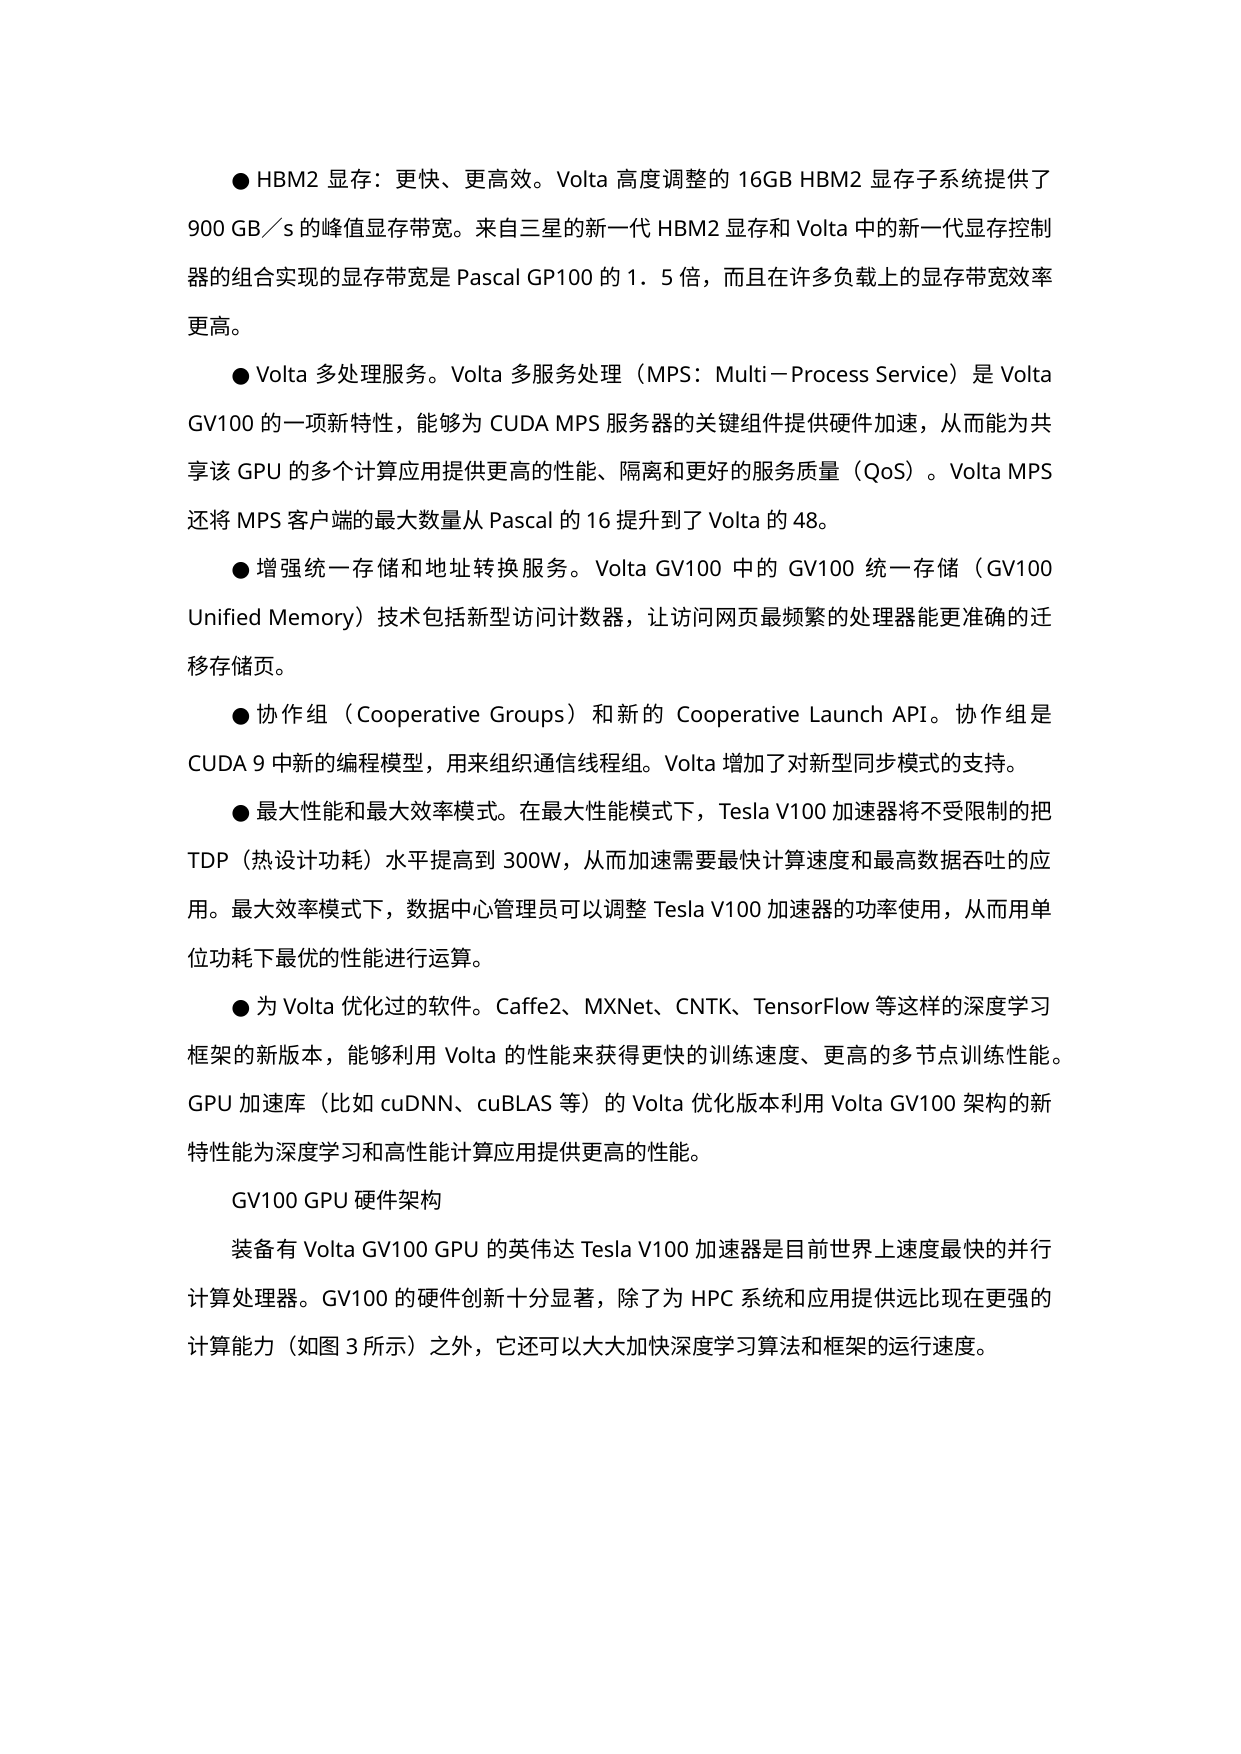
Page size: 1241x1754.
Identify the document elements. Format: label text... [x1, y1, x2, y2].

text ● 增强统一存储和地址转换服务。Volta GV100 中的 GV100 统一存储（GV100 Unified Memory）技术包括新型访问计数器，让访问网页最频繁的处理器能更准确的迁移存储页。 [187, 551, 1053, 681]
text ● 为 Volta 优化过的软件。Caffe2、MXNet、CNTK、TensorFlow 等这样的深度学习框架的新版本，能够利用 Volta 的性能来获得更快的训练速度、更高的多节点训练性能。GPU 加速库（比如 cuDNN、cuBLAS 等）的 Volta 优化版本利用 Volta GV100 架构的新特性能为深度学习和高性能计算应用提供更高的性能。 [187, 989, 1053, 1167]
text ● Volta 多处理服务。Volta 多服务处理（MPS：Multi－Process Service）是 Volta GV100 的一项新特性，能够为 CUDA MPS 服务器的关键组件提供硬件加速，从而能为共享该 GPU 的多个计算应用提供更高的性能、隔离和更好的服务质量（QoS）。Volta MPS 还将 MPS 客户端的最大数量从 Pascal 的 16 提升到了 Volta 的 48。 [187, 357, 1053, 535]
text ● 最大性能和最大效率模式。在最大性能模式下，Tesla V100 加速器将不受限制的把 TDP（热设计功耗）水平提高到 300W，从而加速需要最快计算速度和最高数据吞吐的应用。最大效率模式下，数据中心管理员可以调整 Tesla V100 加速器的功率使用，从而用单位功耗下最优的性能进行运算。 [187, 794, 1053, 973]
text ● HBM2 显存：更快、更高效。Volta 高度调整的 16GB HBM2 显存子系统提供了 900 GB／s 的峰值显存带宽。来自三星的新一代 HBM2 显存和 Volta 中的新一代显存控制器的组合实现的显存带宽是 Pascal GP100 的 1．5 倍，而且在许多负载上的显存带宽效率更高。 [187, 162, 1053, 341]
text GV100 GPU 硬件架构 [187, 1183, 1053, 1216]
text 装备有 Volta GV100 GPU 的英伟达 Tesla V100 加速器是目前世界上速度最快的并行计算处理器。GV100 的硬件创新十分显著，除了为 HPC 系统和应用提供远比现在更强的计算能力（如图 3 所示）之外，它还可以大大加快深度学习算法和框架的运行速度。 [187, 1232, 1053, 1362]
text ● 协作组（Cooperative Groups）和新的 Cooperative Launch API。协作组是 CUDA 9 中新的编程模型，用来组织通信线程组。Volta 增加了对新型同步模式的支持。 [187, 697, 1053, 778]
